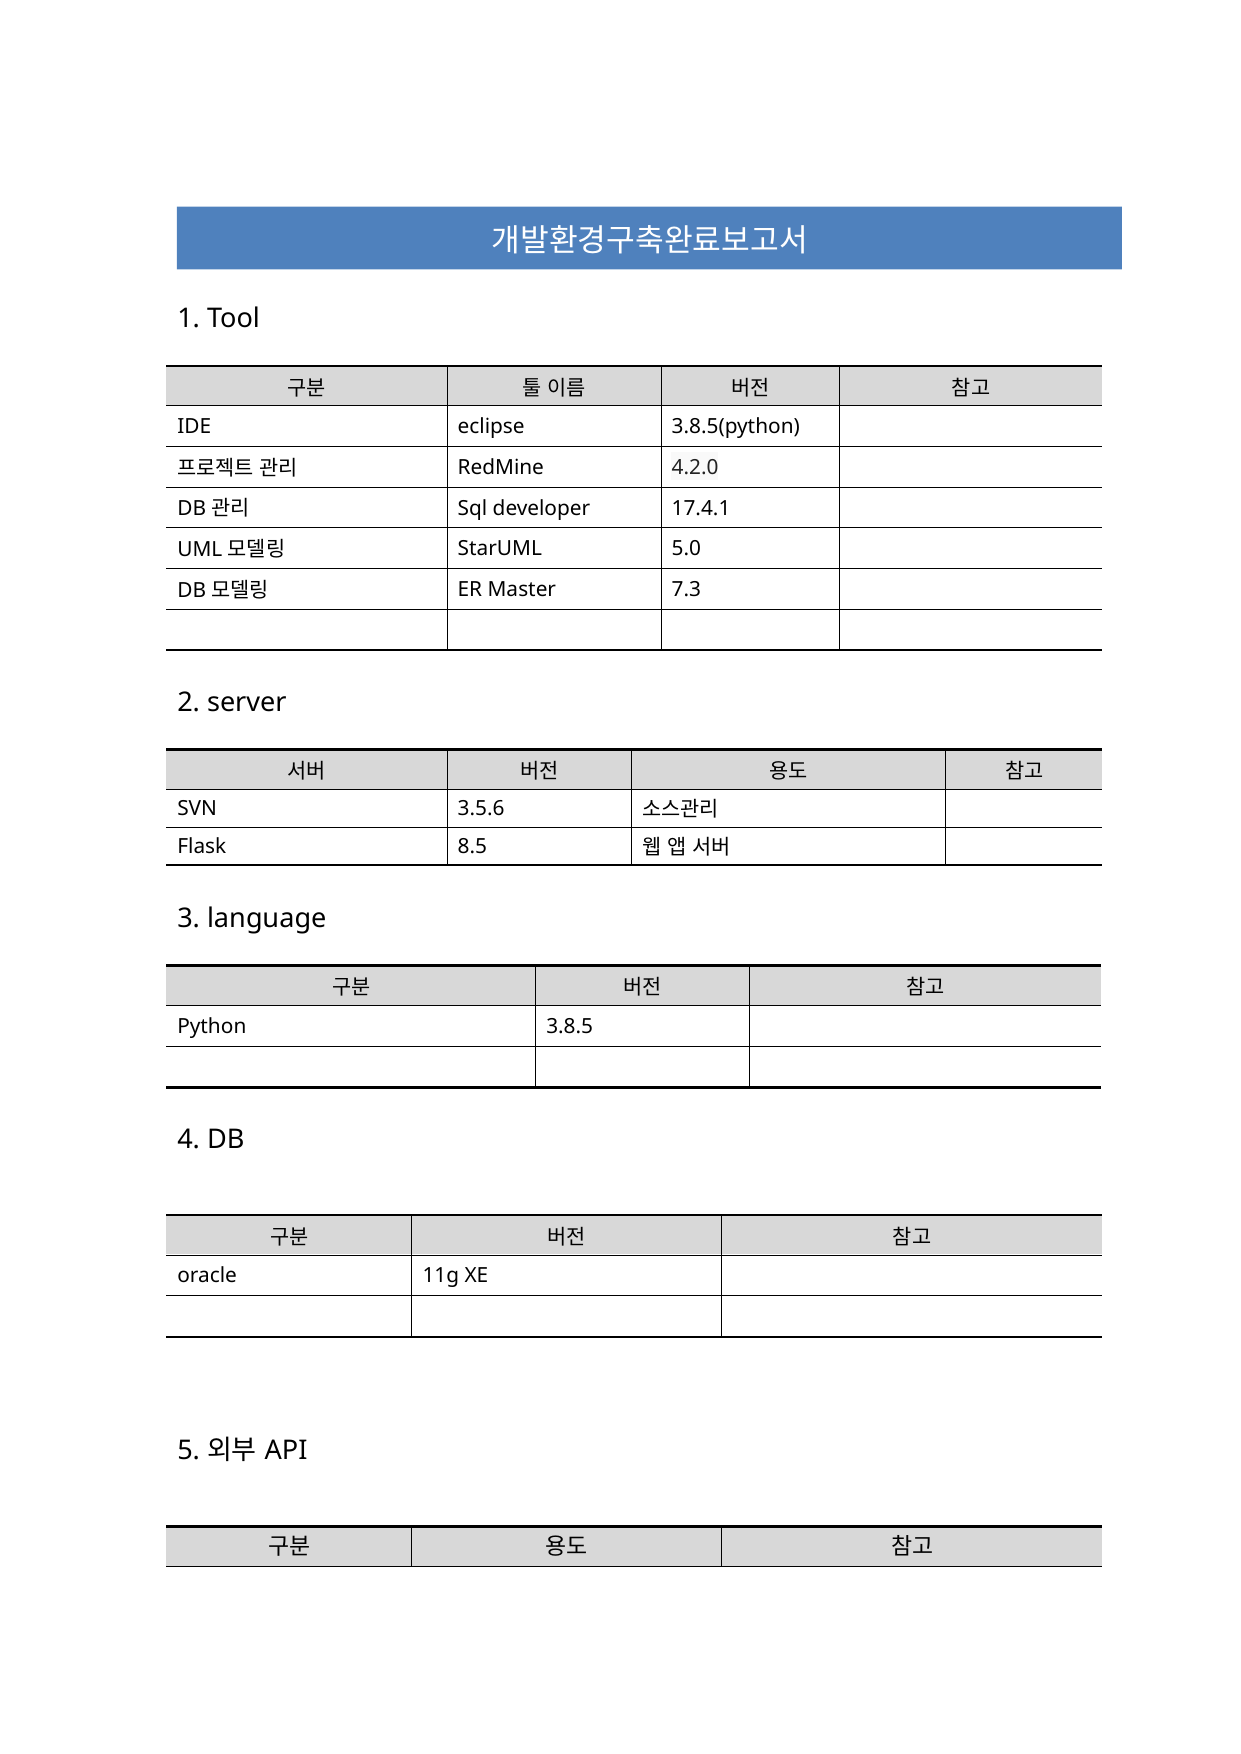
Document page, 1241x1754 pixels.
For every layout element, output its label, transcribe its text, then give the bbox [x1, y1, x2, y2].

table_header 참고 [840, 367, 1102, 405]
table_header 서버 [166, 751, 447, 789]
table_cell 11g XE [412, 1256, 721, 1295]
table_cell [166, 1047, 535, 1086]
table_cell [840, 569, 1102, 608]
table_cell [722, 1296, 1102, 1336]
table_cell 4.2.0 [662, 447, 839, 487]
table_header 참고 [722, 1216, 1102, 1254]
table_cell [840, 610, 1102, 649]
table_cell Sql developer [448, 488, 661, 527]
table_cell 8.5 [448, 828, 631, 864]
table_cell 3.5.6 [448, 790, 631, 827]
table_cell Flask [166, 828, 447, 864]
table_header 용도 [412, 1528, 721, 1566]
table_cell oracle [166, 1256, 411, 1295]
table_cell DB 모델링 [166, 569, 447, 608]
table_header 구분 [166, 367, 447, 405]
list language [177, 898, 1063, 935]
table_cell 17.4.1 [662, 488, 839, 527]
table_header 버전 [412, 1216, 721, 1254]
list DB [177, 1119, 1063, 1156]
table_cell [840, 447, 1102, 487]
table_header 버전 [662, 367, 839, 405]
table_cell [840, 406, 1102, 446]
table_cell [840, 528, 1102, 568]
table_cell 프로젝트 관리 [166, 447, 447, 487]
table_cell [536, 1047, 749, 1086]
table_cell [946, 828, 1102, 864]
table_cell [448, 610, 661, 649]
table_header 구분 [166, 1528, 411, 1566]
table_cell StarUML [448, 528, 661, 568]
table_cell [750, 1006, 1101, 1046]
table_header 구분 [166, 967, 535, 1005]
table_cell SVN [166, 790, 447, 827]
table_cell [750, 1047, 1101, 1086]
table_cell [946, 790, 1102, 827]
table_cell [662, 610, 839, 649]
table_header 버전 [536, 967, 749, 1005]
table_cell 3.8.5 [536, 1006, 749, 1046]
table_cell 7.3 [662, 569, 839, 608]
table_cell IDE [166, 406, 447, 446]
table_cell [722, 1256, 1102, 1295]
table_cell [166, 610, 447, 649]
table_header 참고 [946, 751, 1102, 789]
table_header 버전 [448, 751, 631, 789]
table_cell ER Master [448, 569, 661, 608]
table_header 구분 [166, 1216, 411, 1254]
table_header 용도 [632, 751, 945, 789]
table_cell Python [166, 1006, 535, 1046]
list 외부 API [177, 1428, 1063, 1468]
table_cell DB 관리 [166, 488, 447, 527]
table_header 참고 [722, 1528, 1102, 1566]
table_cell 소스관리 [632, 790, 945, 827]
table_cell [166, 1296, 411, 1336]
table_cell 3.8.5(python) [662, 406, 839, 446]
table_cell [840, 488, 1102, 527]
table_cell RedMine [448, 447, 661, 487]
list server [177, 682, 1063, 719]
table_cell UML 모델링 [166, 528, 447, 568]
table_cell [412, 1296, 721, 1336]
table_cell eclipse [448, 406, 661, 446]
table_cell 웹 앱 서버 [632, 828, 945, 864]
table_header 툴 이름 [448, 367, 661, 405]
list Tool [177, 298, 1063, 335]
table_header 참고 [750, 967, 1101, 1005]
table_cell 5.0 [662, 528, 839, 568]
